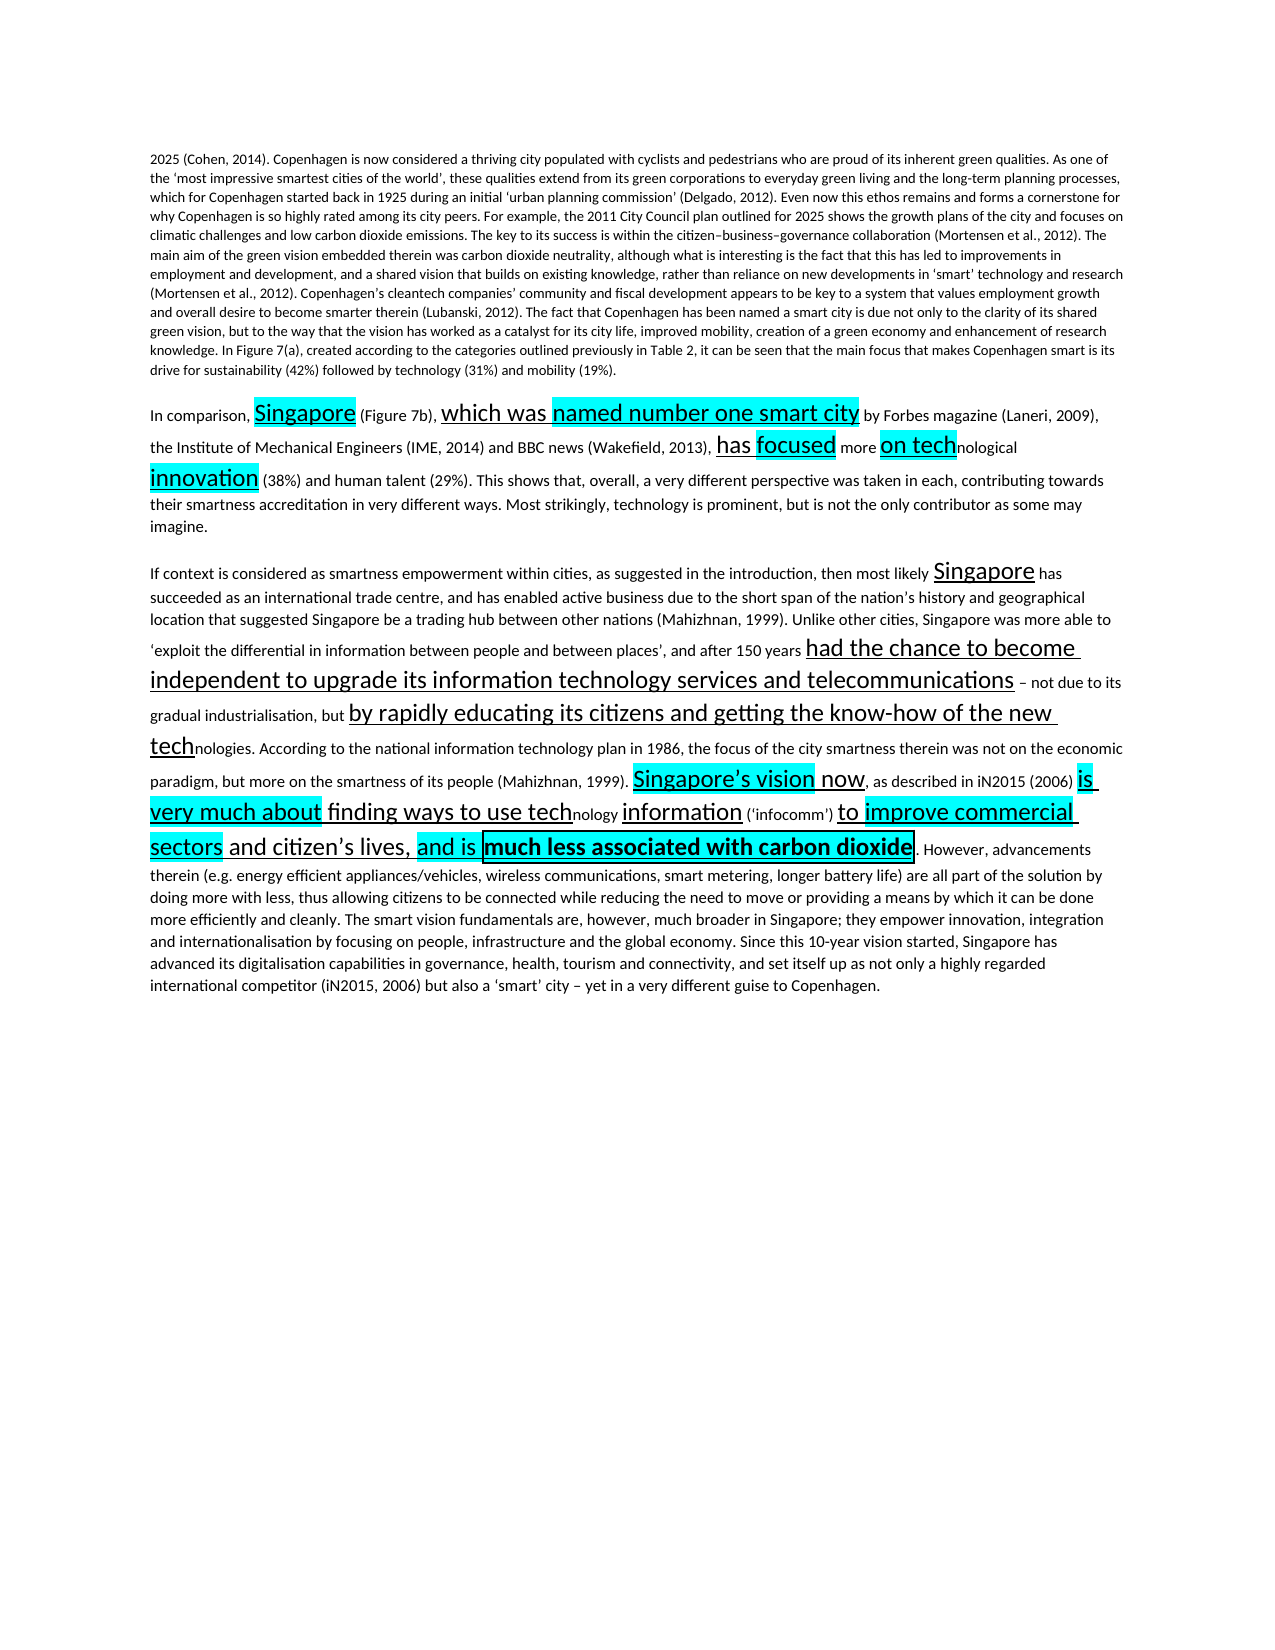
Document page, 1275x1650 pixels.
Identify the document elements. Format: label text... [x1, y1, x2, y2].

text If context is considered as smartness empowerment within cities, as suggested in the introduction, then most likely Singapore has succeeded as an international trade centre, and has enabled active business due to the short span of the nation’s history and geographical location that suggested Singapore be a trading hub between other nations (Mahizhnan, 1999). Unlike other cities, Singapore was more able to ‘exploit the differential in information between people and between places’, and after 150 years had the chance to become independent to upgrade its information technology services and telecommunications – not due to its gradual industrialisation, but by rapidly educating its citizens and getting the know-how of the new technologies. According to the national information technology plan in 1986, the focus of the city smartness therein was not on the economic paradigm, but more on the smartness of its people (Mahizhnan, 1999). Singapore’s vision now, as described in iN2015 (2006) is very much about finding ways to use technology information (‘infocomm’) to improve commercial sectors and citizen’s lives, and is much less associated with carbon dioxide. However, advancements therein (e.g. energy efficient appliances/vehicles, wireless communications, smart metering, longer battery life) are all part of the solution by doing more with less, thus allowing citizens to be connected while reducing the need to move or providing a means by which it can be done more efficiently and cleanly. The smart vision fundamentals are, however, much broader in Singapore; they empower innovation, integration and internationalisation by focusing on people, infrastructure and the global economy. Since this 10-year vision started, Singapore has advanced its digitalisation capabilities in governance, health, tourism and connectivity, and set itself up as not only a highly regarded international competitor (iN2015, 2006) but also a ‘smart’ city – yet in a very different guise to Copenhagen. [150, 555, 1125, 995]
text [150, 150, 1125, 379]
text In comparison, Singapore (Figure 7b), which was named number one smart city by Forbes magazine (Laneri, 2009), the Institute of Mechanical Engineers (IME, 2014) and BBC news (Wakefield, 2013), has focused more on technological innovation (38%) and human talent (29%). This shows that, overall, a very different perspective was taken in each, contributing towards their smartness accreditation in very different ways. Most strikingly, technology is prominent, but is not the only contributor as some may imagine. [150, 397, 1125, 537]
